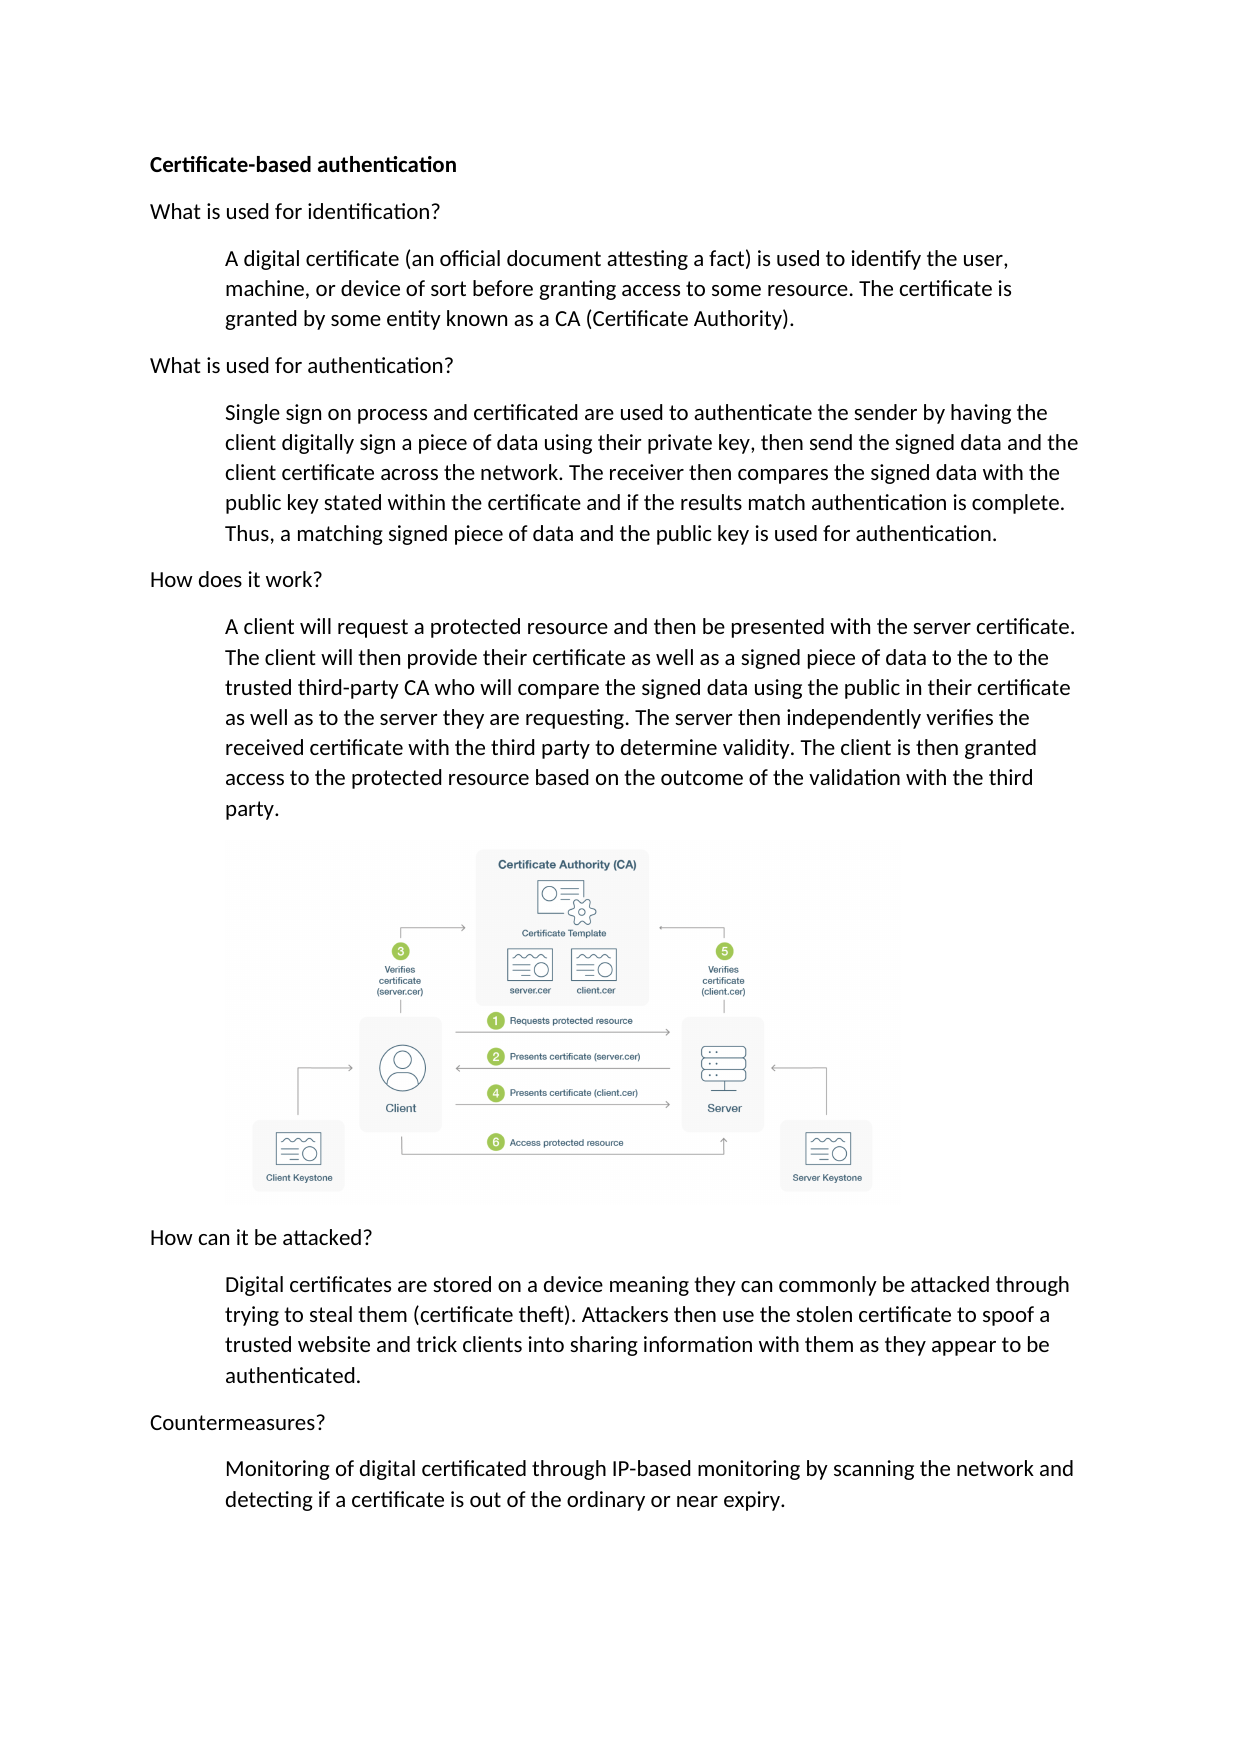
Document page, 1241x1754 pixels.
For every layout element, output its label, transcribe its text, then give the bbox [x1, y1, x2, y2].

text Single sign on process and certificated are used to authenticate the sender by having the client digitally sign a piece of data using their private key, then send the signed data and the client certificate across the network. The receiver then compares the signed data with the public key stated within the certificate and if the results match authentication is complete. Thus, a matching signed piece of data and the public key is used for authentication. [225, 398, 1090, 547]
text What is used for identification? [150, 197, 1090, 225]
text A client will request a protected resource and then be presented with the server certificate. The client will then provide their certificate as well as a signed piece of data to the to the trusted third-party CA who will compare the signed data using the public in their certificate as well as to the server they are requesting. The server then independently verifies the received certificate with the third party to determine validity. The client is then granted access to the protected resource based on the outcome of the validation with the third party. [225, 612, 1090, 822]
text How can it be attacked? [150, 1223, 1090, 1251]
text A digital certificate (an official document attesting a fact) is used to identify the user, machine, or device of sort before granting access to some resource. The certificate is granted by some entity known as a CA (Certificate Authority). [225, 244, 1090, 332]
text Certificate-based authentication [150, 150, 1090, 178]
text Digital certificates are stored on a device meaning they can commonly be attacked through trying to steal them (certificate theft). Attackers then use the stolen certificate to spoof a trusted website and trick clients into sharing information with them as they appear to be authenticated. [225, 1270, 1090, 1389]
picture [225, 840, 902, 1205]
text What is used for authentication? [150, 351, 1090, 379]
text How does it work? [150, 566, 1090, 594]
text Monitoring of digital certificated through IP-based monitoring by scanning the network and detecting if a certificate is out of the ordinary or near expiry. [225, 1454, 1090, 1513]
text Countermeasures? [150, 1408, 1090, 1436]
